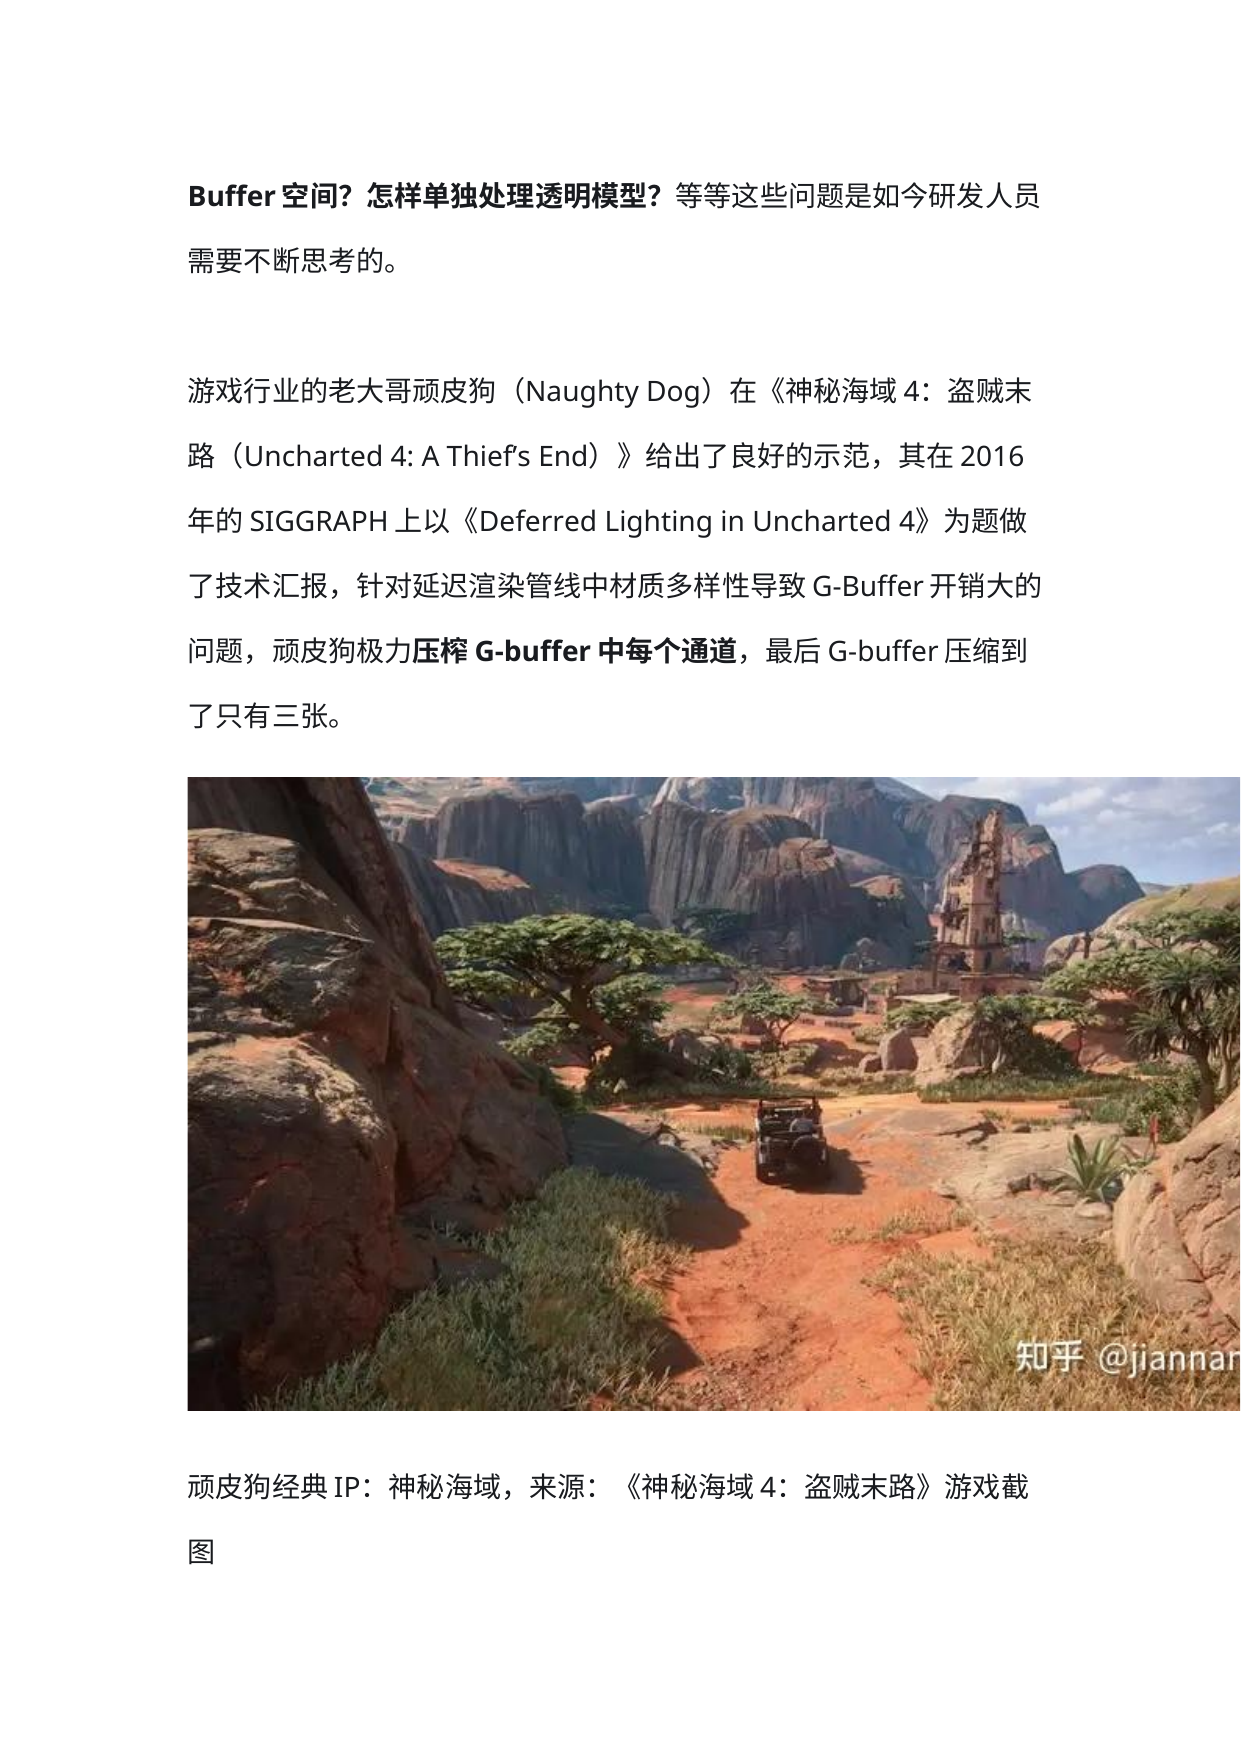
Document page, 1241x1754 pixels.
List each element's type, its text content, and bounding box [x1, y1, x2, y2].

text 顽皮狗经典IP：神秘海域，来源：《神秘海域4：盗贼末路》游戏截图 [187, 1453, 1053, 1583]
picture [187, 777, 1241, 1411]
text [187, 162, 1053, 747]
